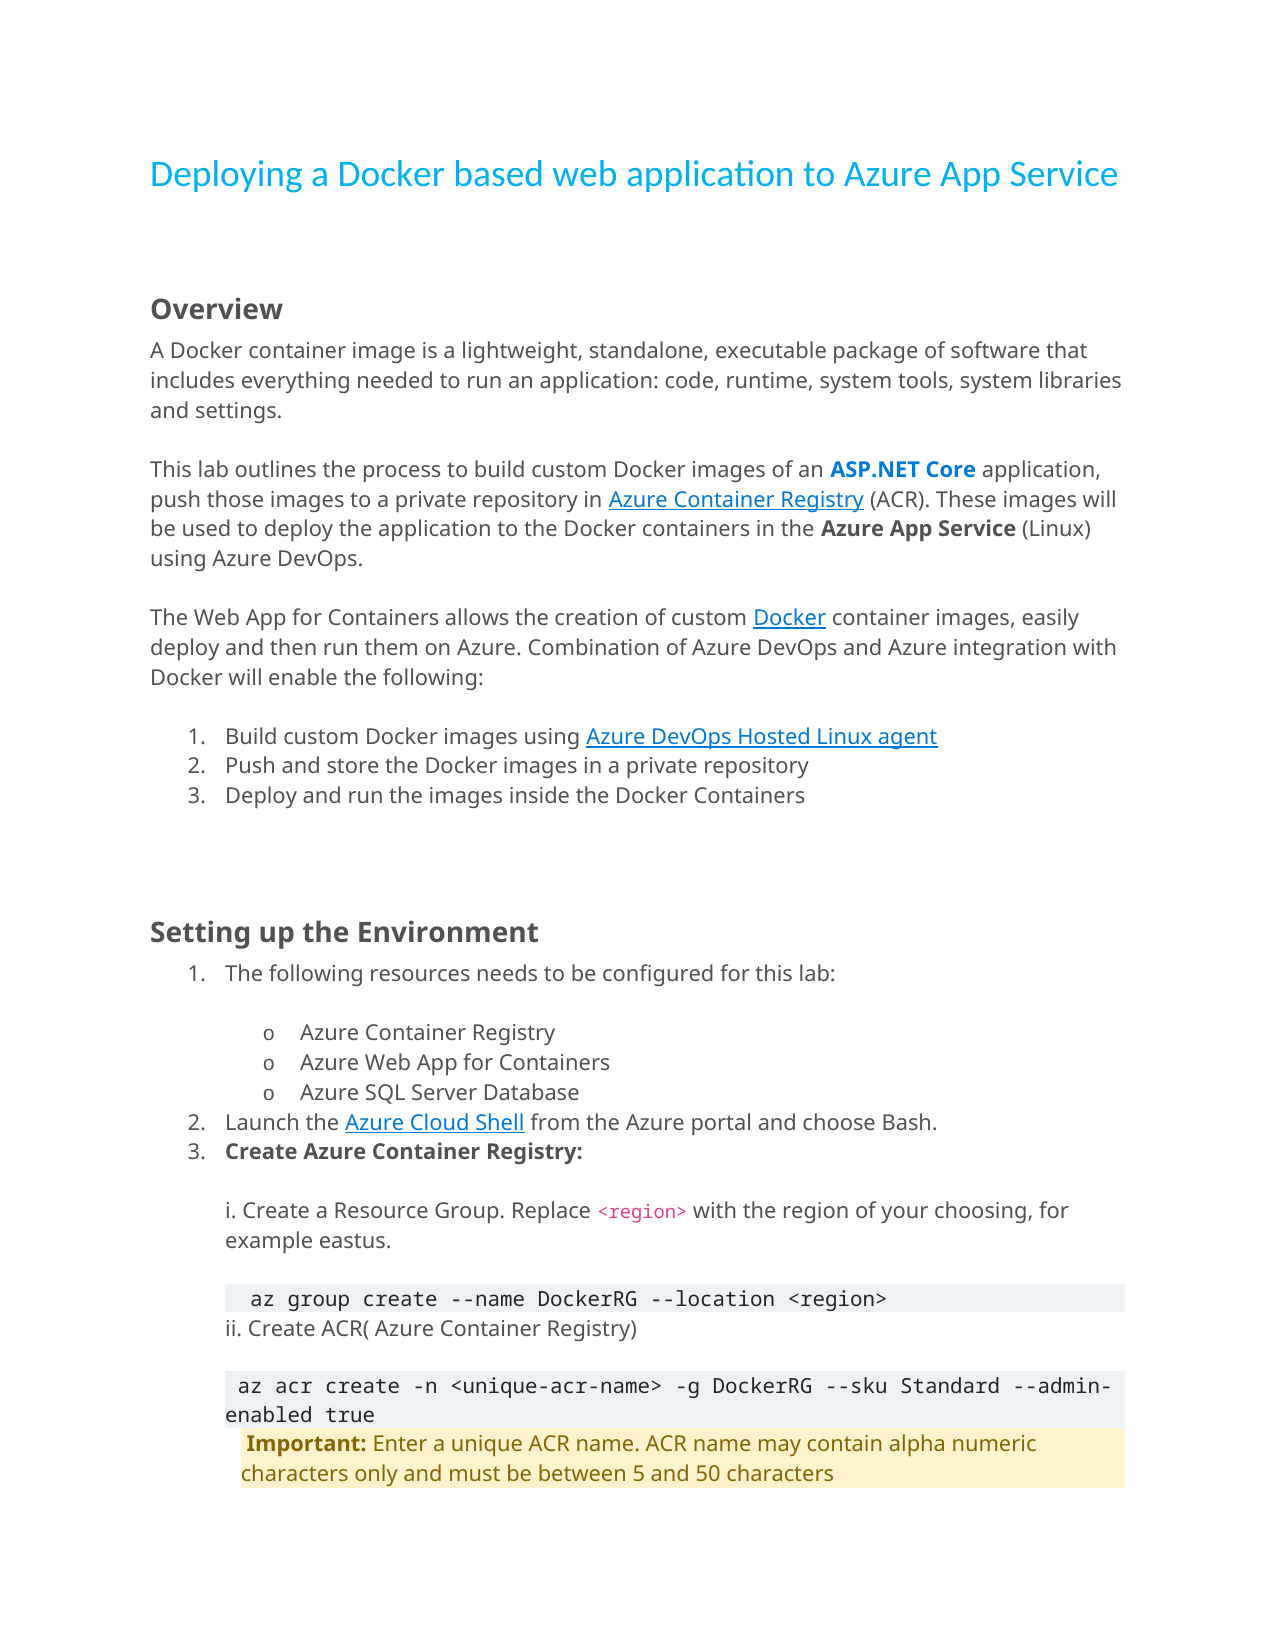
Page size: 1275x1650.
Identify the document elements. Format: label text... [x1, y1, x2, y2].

text Setting up the Environment [150, 912, 1125, 950]
list The following resources needs to be configured for this lab: [187, 958, 1125, 988]
text az acr create -n <unique-acr-name> -g DockerRG --sku Standard --admin-enabled true [225, 1371, 1125, 1428]
text A Docker container image is a lightweight, standalone, executable package of software that includes everything needed to run an application: code, runtime, system tools, system libraries and settings. [150, 335, 1125, 424]
text This lab outlines the process to build custom Docker images of an ASP.NET Core application, push those images to a private repository in Azure Container Registry (ACR). These images will be used to deploy the application to the Docker containers in the Azure App Service (Linux) using Azure DevOps. [150, 454, 1125, 573]
text az group create --name DockerRG --location <region> [225, 1284, 1125, 1312]
list Azure Web App for Containers [262, 1047, 1125, 1077]
text The Web App for Containers allows the creation of custom Docker container images, easily deploy and then run them on Azure. Combination of Azure DevOps and Azure integration with Docker will enable the following: [150, 602, 1125, 691]
text ii. Create ACR( Azure Container Registry) [225, 1312, 1125, 1342]
text Deploying a Docker based web application to Azure App Service [150, 150, 1125, 196]
list Launch the Azure Cloud Shell from the Azure portal and choose Bash. [187, 1107, 1125, 1136]
list Create Azure Container Registry: [187, 1136, 1125, 1166]
list Azure SQL Server Database [262, 1077, 1125, 1107]
list Push and store the Docker images in a private repository [187, 750, 1125, 780]
text Important: Enter a unique ACR name. ACR name may contain alpha numeric characters only and must be between 5 and 50 characters [241, 1428, 1125, 1488]
list Azure Container Registry [262, 1017, 1125, 1047]
list Build custom Docker images using Azure DevOps Hosted Linux agent [187, 721, 1125, 750]
text Overview [150, 289, 1125, 327]
list Deploy and run the images inside the Docker Containers [187, 780, 1125, 810]
text i. Create a Resource Group. Replace <region> with the region of your choosing, for example eastus. [225, 1195, 1125, 1255]
